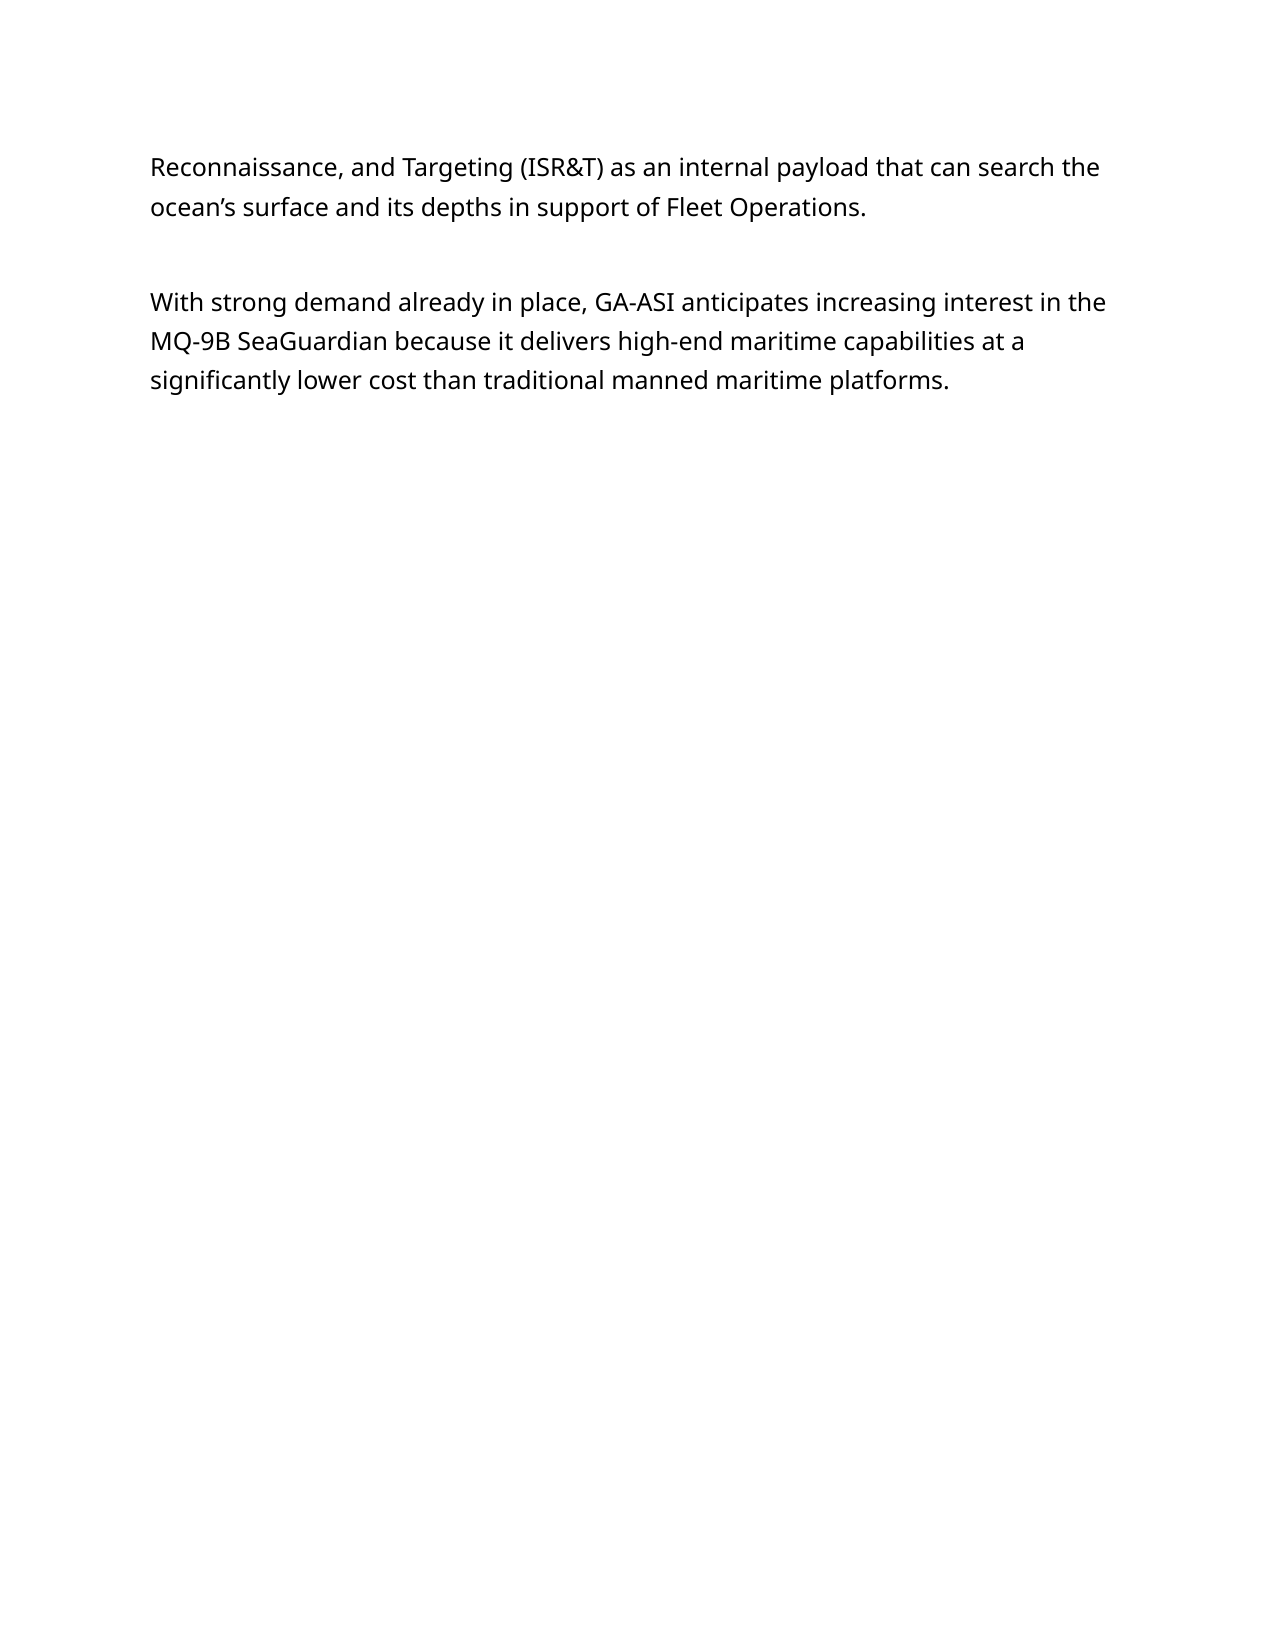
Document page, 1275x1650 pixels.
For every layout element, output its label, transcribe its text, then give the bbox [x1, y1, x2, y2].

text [150, 150, 1125, 262]
text With strong demand already in place, GA-ASI anticipates increasing interest in the MQ-9B SeaGuardian because it delivers high-end maritime capabilities at a significantly lower cost than traditional manned maritime platforms. [150, 284, 1125, 436]
